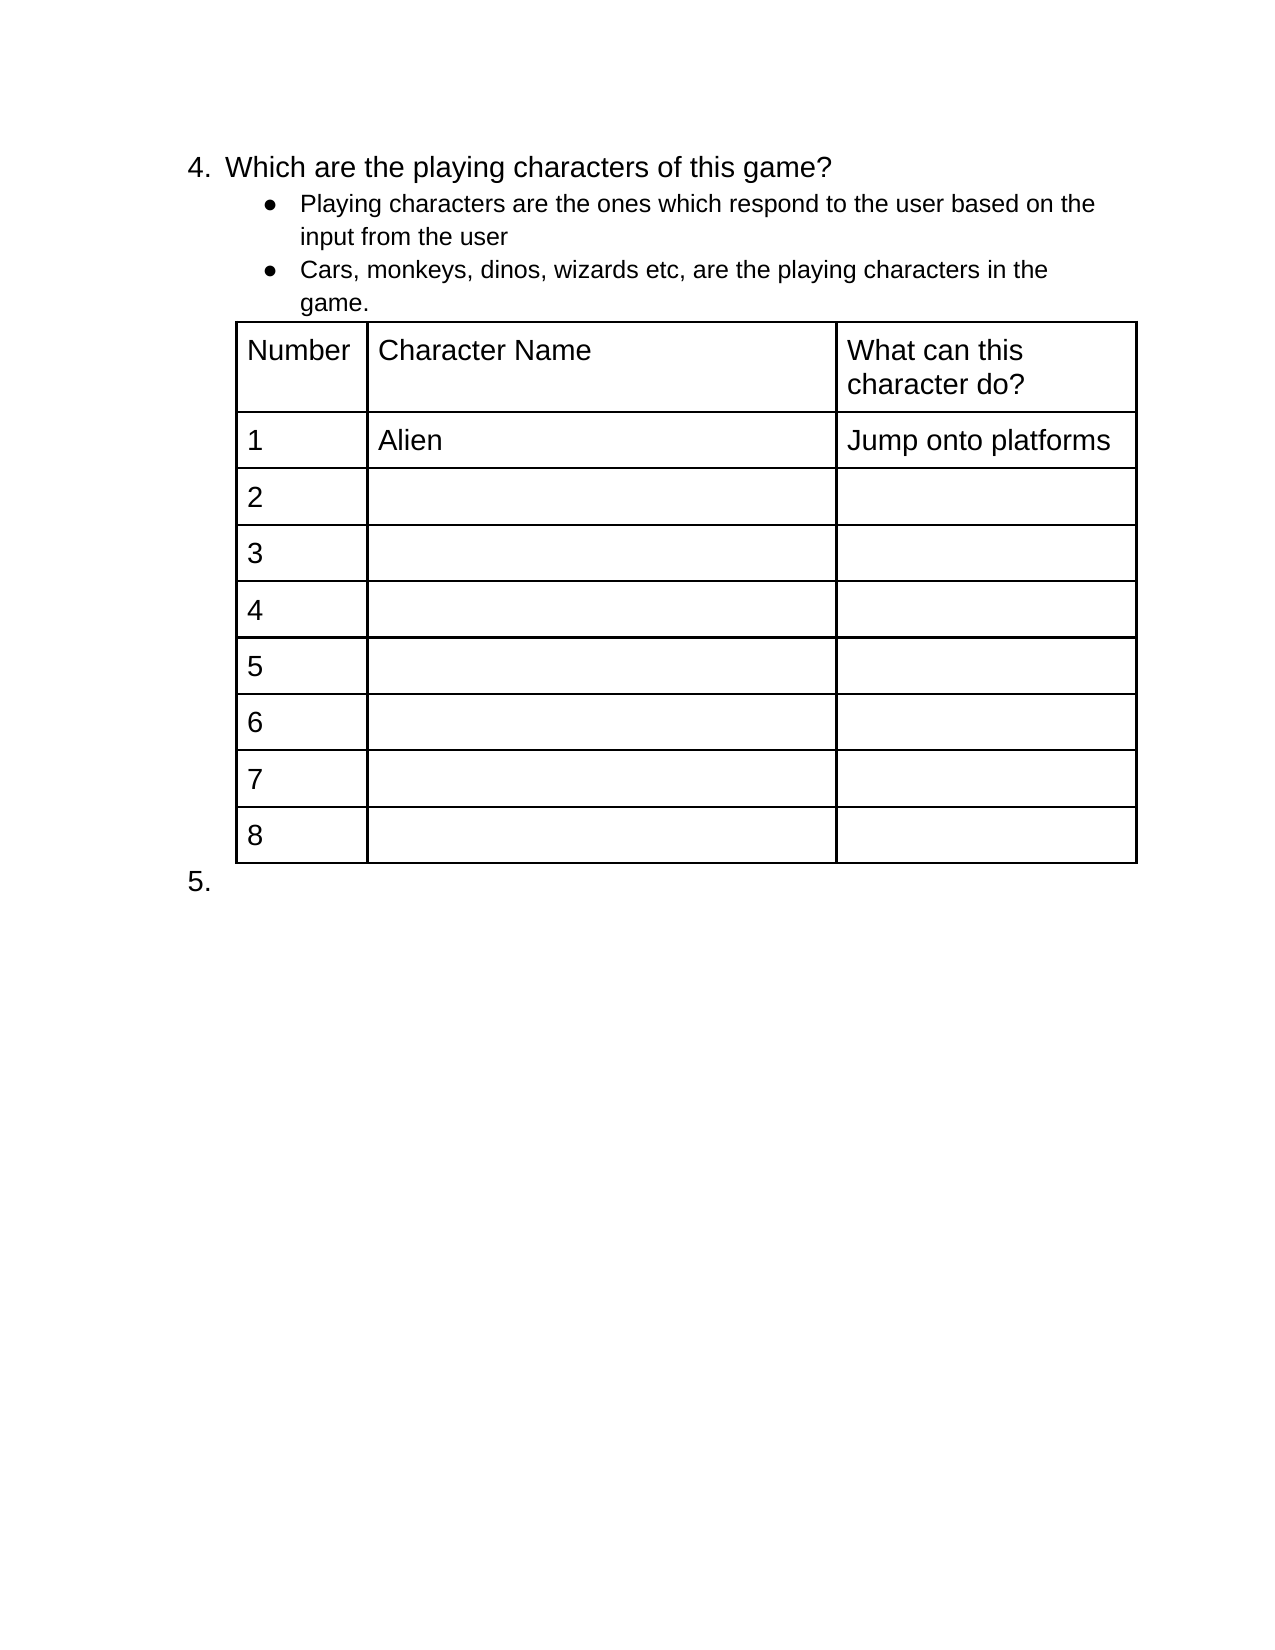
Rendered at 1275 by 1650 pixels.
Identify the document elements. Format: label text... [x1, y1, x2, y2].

table_cell 1 [238, 413, 366, 467]
table_cell 8 [238, 808, 366, 862]
table_cell [369, 526, 835, 580]
table_cell Alien [369, 413, 835, 467]
list Cars, monkeys, dinos, wizards etc, are the playing characters in the game. [262, 254, 1125, 316]
table_cell [838, 695, 1135, 749]
table_cell 3 [238, 526, 366, 580]
table_cell [838, 582, 1135, 636]
table_cell [838, 751, 1135, 806]
list Playing characters are the ones which respond to the user based on the input from the user [262, 188, 1125, 250]
table_cell Jump onto platforms [838, 413, 1135, 467]
table_cell 6 [238, 695, 366, 749]
table_cell [838, 469, 1135, 523]
table_cell 4 [238, 582, 366, 636]
table_cell [369, 808, 835, 862]
table_cell [838, 526, 1135, 580]
table_header What can this character do? [838, 323, 1135, 411]
table_cell [369, 469, 835, 523]
table_cell [369, 639, 835, 693]
table_cell 7 [238, 751, 366, 806]
table_cell [369, 751, 835, 806]
table_cell [369, 695, 835, 749]
table_cell [838, 808, 1135, 862]
table_header Character Name [369, 323, 835, 411]
table_cell [838, 639, 1135, 693]
table_cell 5 [238, 639, 366, 693]
table_cell [369, 582, 835, 636]
table_header Number [238, 323, 366, 411]
table_cell 2 [238, 469, 366, 523]
list Which are the playing characters of this game? [187, 150, 1125, 183]
